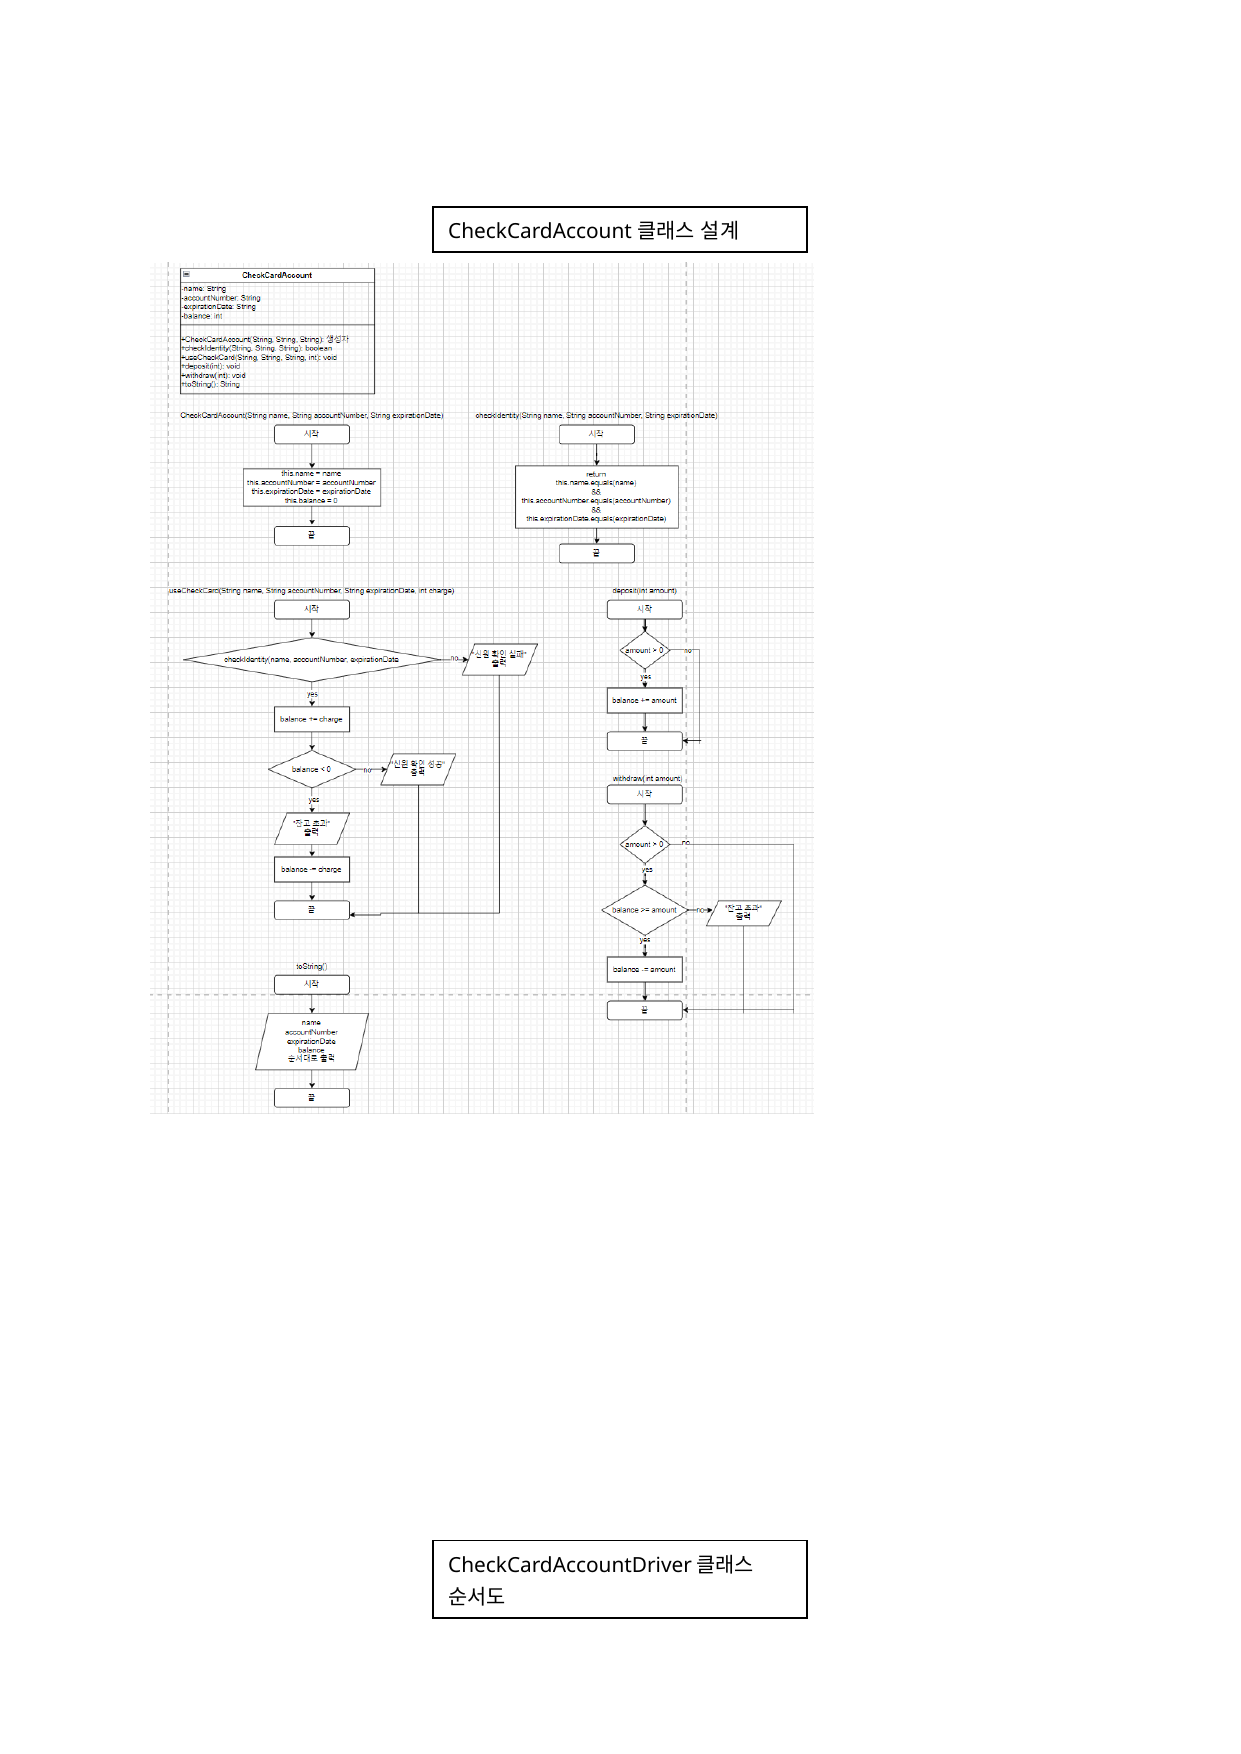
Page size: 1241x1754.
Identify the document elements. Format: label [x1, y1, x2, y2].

picture [150, 261, 814, 1114]
